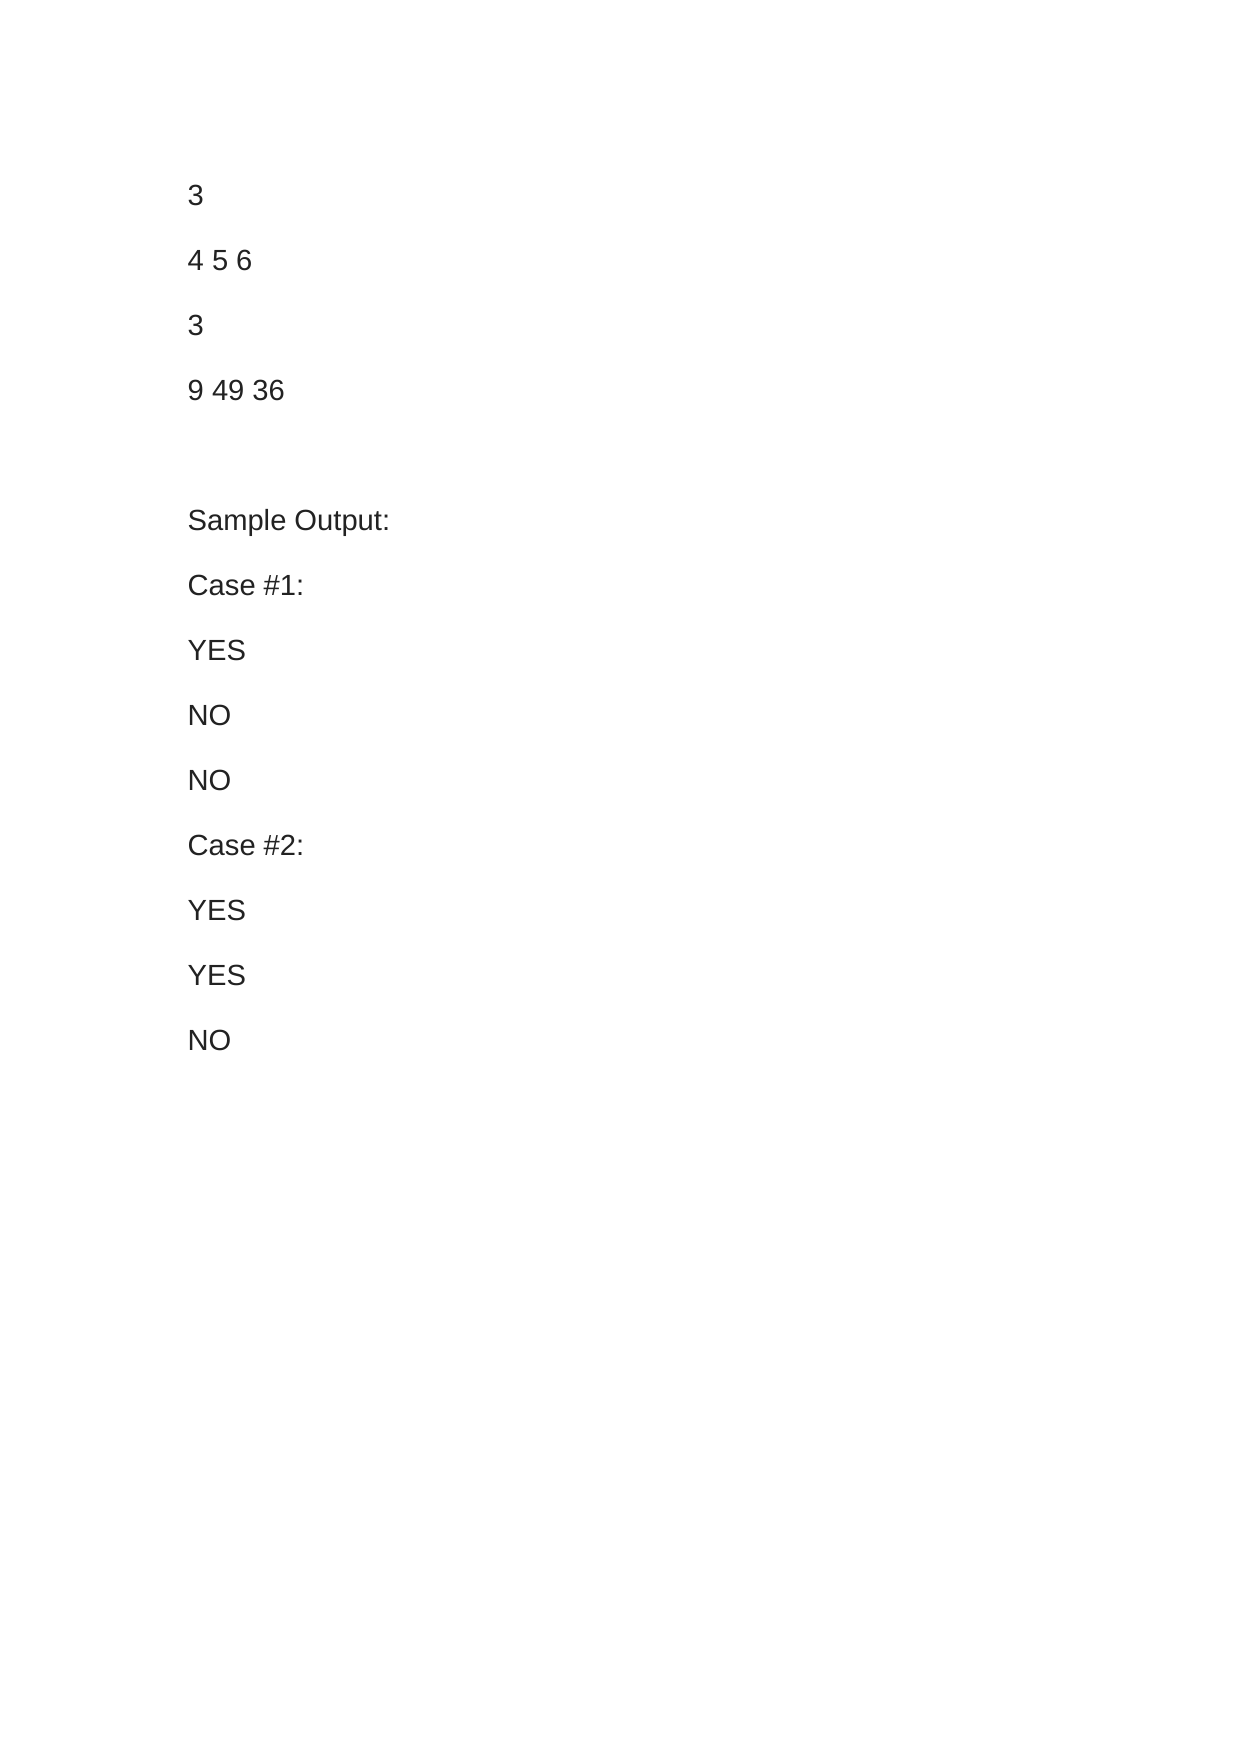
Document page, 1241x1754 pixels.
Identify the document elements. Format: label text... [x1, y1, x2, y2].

text Case #2: [187, 812, 1053, 877]
text YES [187, 877, 1053, 942]
text NO [187, 747, 1053, 812]
text 3 [187, 162, 1053, 227]
text NO [187, 1007, 1053, 1072]
text YES [187, 942, 1053, 1007]
text Case #1: [187, 552, 1053, 617]
text YES [187, 617, 1053, 682]
text Sample Output: [187, 487, 1053, 552]
text NO [187, 682, 1053, 747]
text 4 5 6 [187, 227, 1053, 292]
text 3 [187, 292, 1053, 357]
text 9 49 36 [187, 357, 1053, 422]
